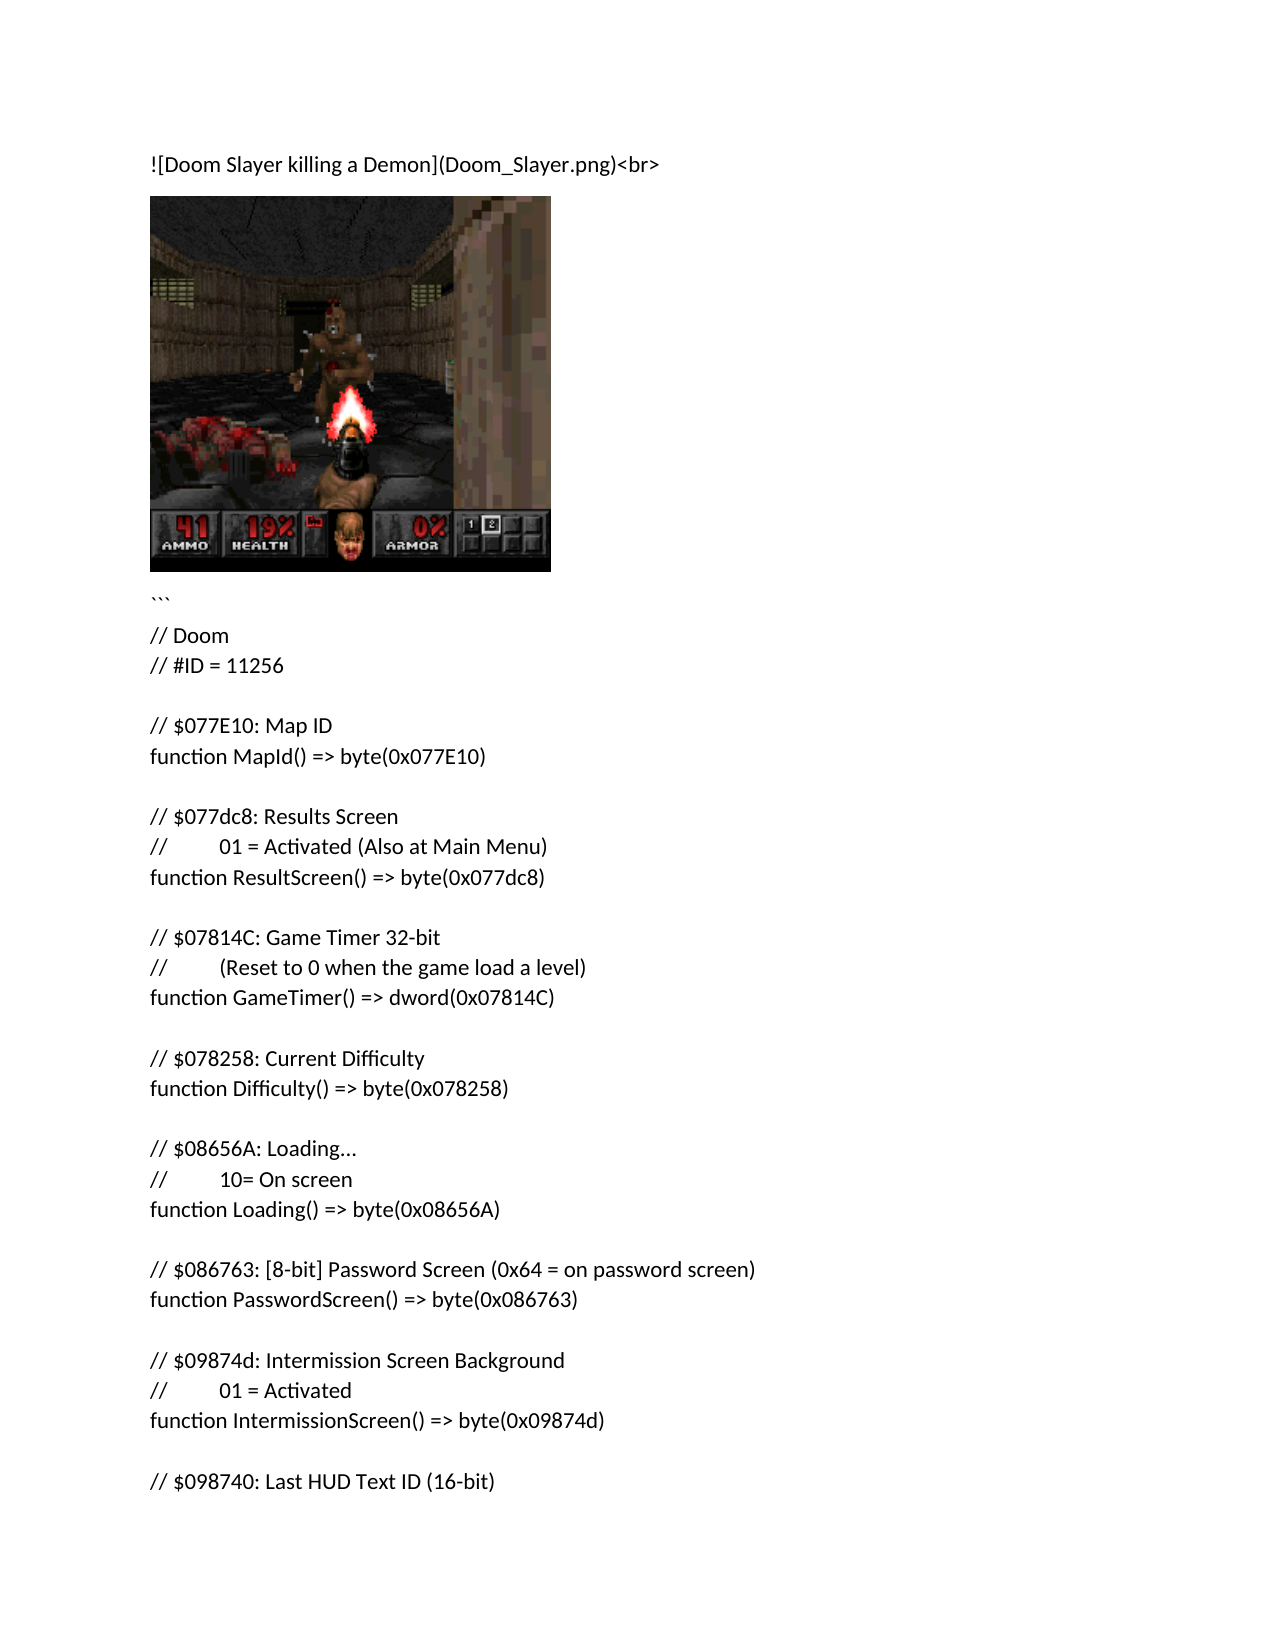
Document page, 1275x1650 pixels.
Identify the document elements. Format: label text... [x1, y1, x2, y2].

text // $08656A: Loading... [150, 1134, 1125, 1163]
text // $09874d: Intermission Screen Background [150, 1346, 1125, 1374]
text function PasswordScreen() => byte(0x086763) [150, 1286, 1125, 1314]
text ![Doom Slayer killing a Demon](Doom_Slayer.png)<br> [150, 150, 1125, 178]
text // Doom [150, 621, 1125, 649]
text // 10= On screen [150, 1165, 1125, 1193]
text function GameTimer() => dword(0x07814C) [150, 983, 1125, 1012]
text // $077dc8: Results Screen [150, 802, 1125, 830]
text function ResultScreen() => byte(0x077dc8) [150, 863, 1125, 891]
text ``` [150, 591, 1125, 619]
text // #ID = 11256 [150, 651, 1125, 679]
text // 01 = Activated [150, 1376, 1125, 1404]
text // $077E10: Map ID [150, 712, 1125, 740]
text // $07814C: Game Timer 32-bit [150, 923, 1125, 951]
text function Loading() => byte(0x08656A) [150, 1195, 1125, 1223]
text function MapId() => byte(0x077E10) [150, 742, 1125, 770]
text // $098740: Last HUD Text ID (16-bit) [150, 1467, 1125, 1495]
picture [150, 196, 551, 572]
text // $078258: Current Difficulty [150, 1044, 1125, 1072]
text // (Reset to 0 when the game load a level) [150, 953, 1125, 981]
text function Difficulty() => byte(0x078258) [150, 1074, 1125, 1102]
text function IntermissionScreen() => byte(0x09874d) [150, 1406, 1125, 1434]
text // $086763: [8-bit] Password Screen (0x64 = on password screen) [150, 1255, 1125, 1283]
text // 01 = Activated (Also at Main Menu) [150, 832, 1125, 861]
